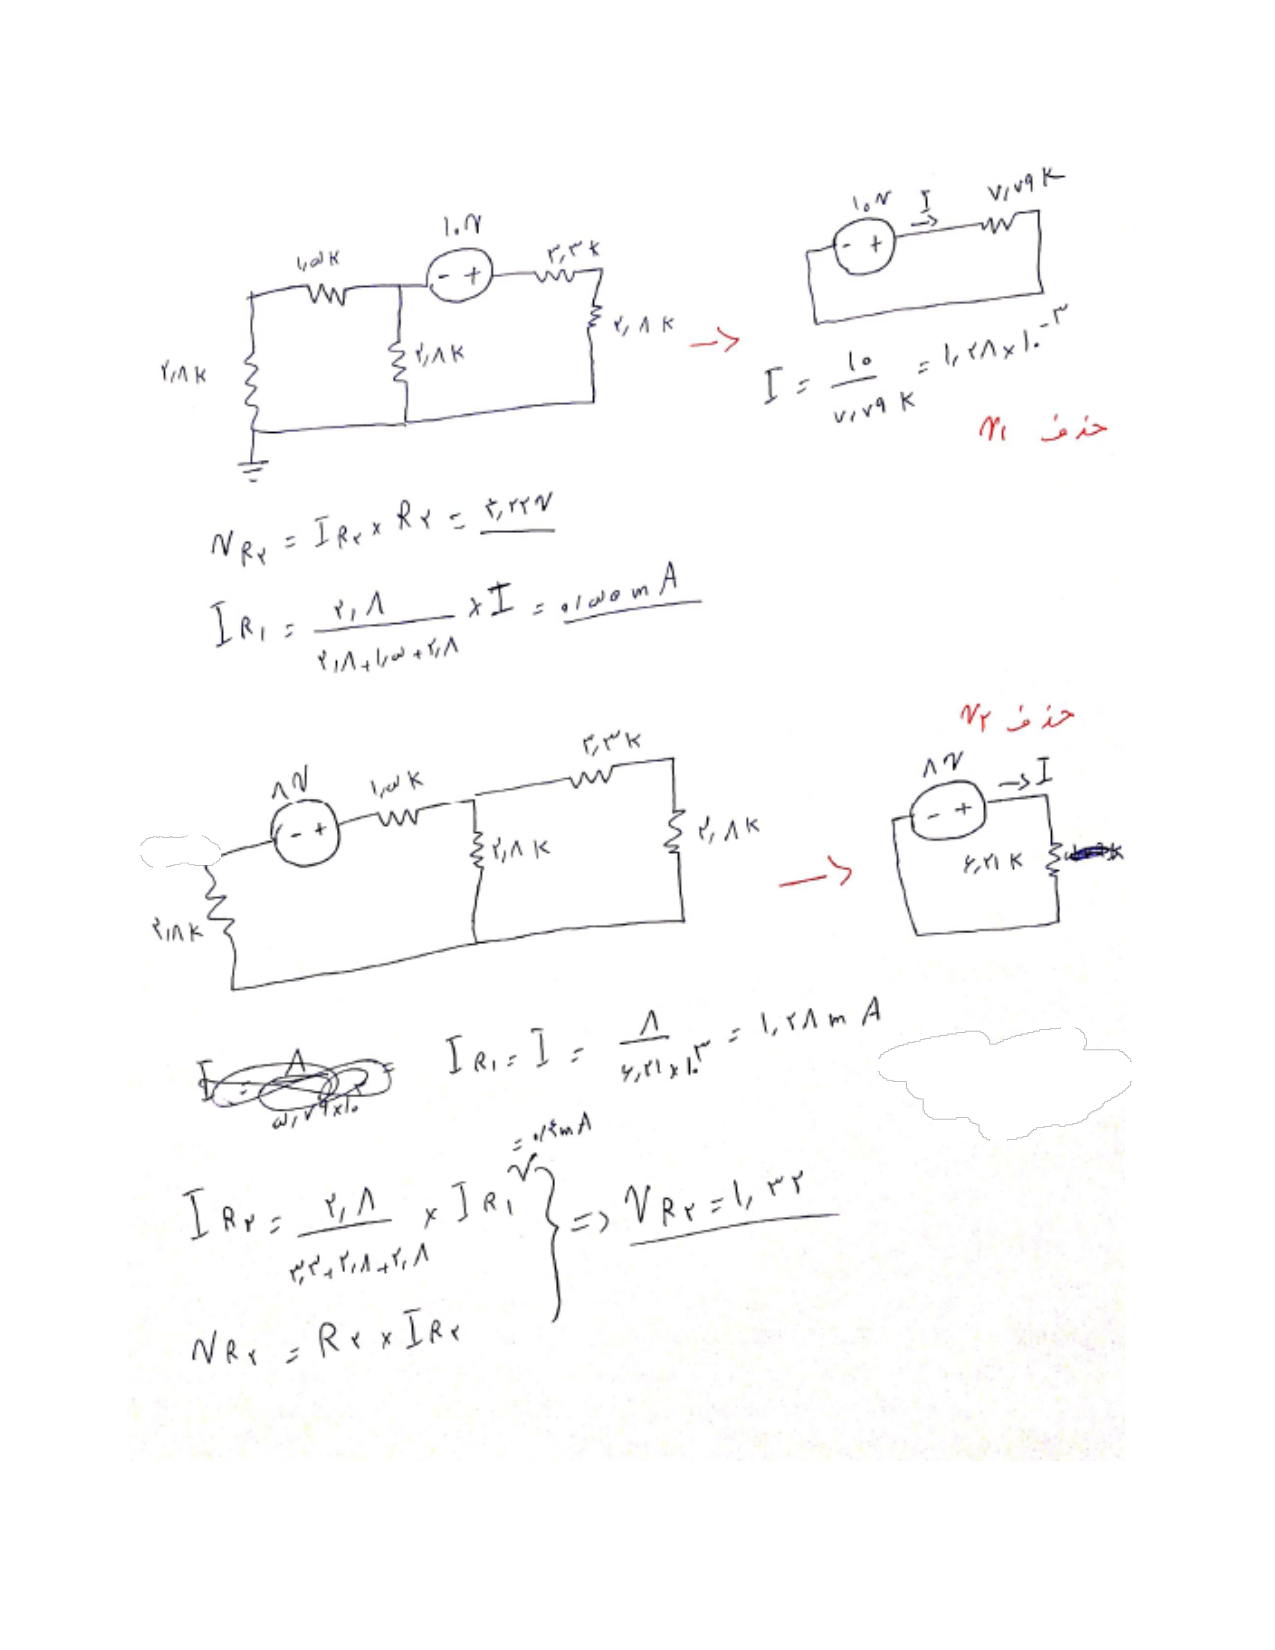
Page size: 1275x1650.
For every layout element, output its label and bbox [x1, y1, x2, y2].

picture [878, 1027, 1132, 1141]
picture [140, 835, 221, 868]
